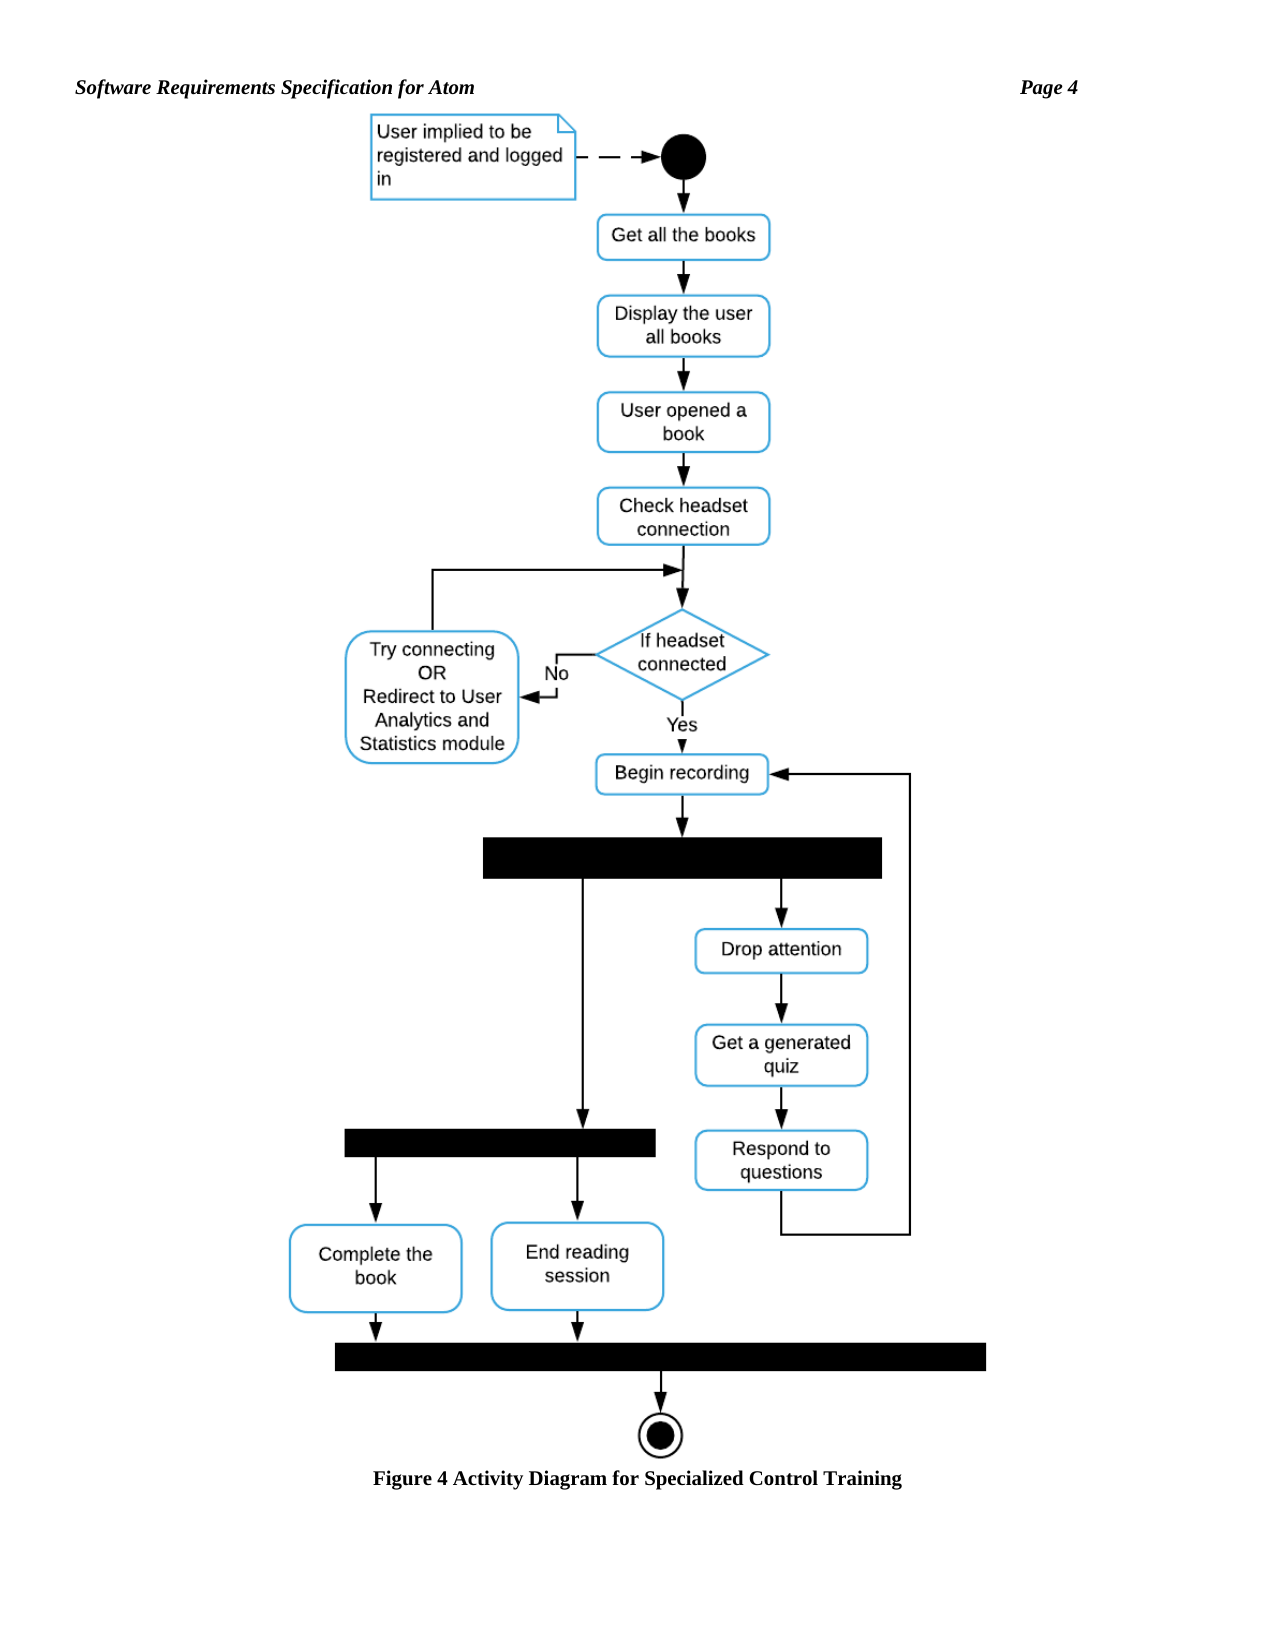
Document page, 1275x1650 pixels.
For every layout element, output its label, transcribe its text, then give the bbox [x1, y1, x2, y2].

text Figure 4 Activity Diagram for Specialized Control Training [75, 1466, 1200, 1490]
picture [232, 99, 1043, 1467]
